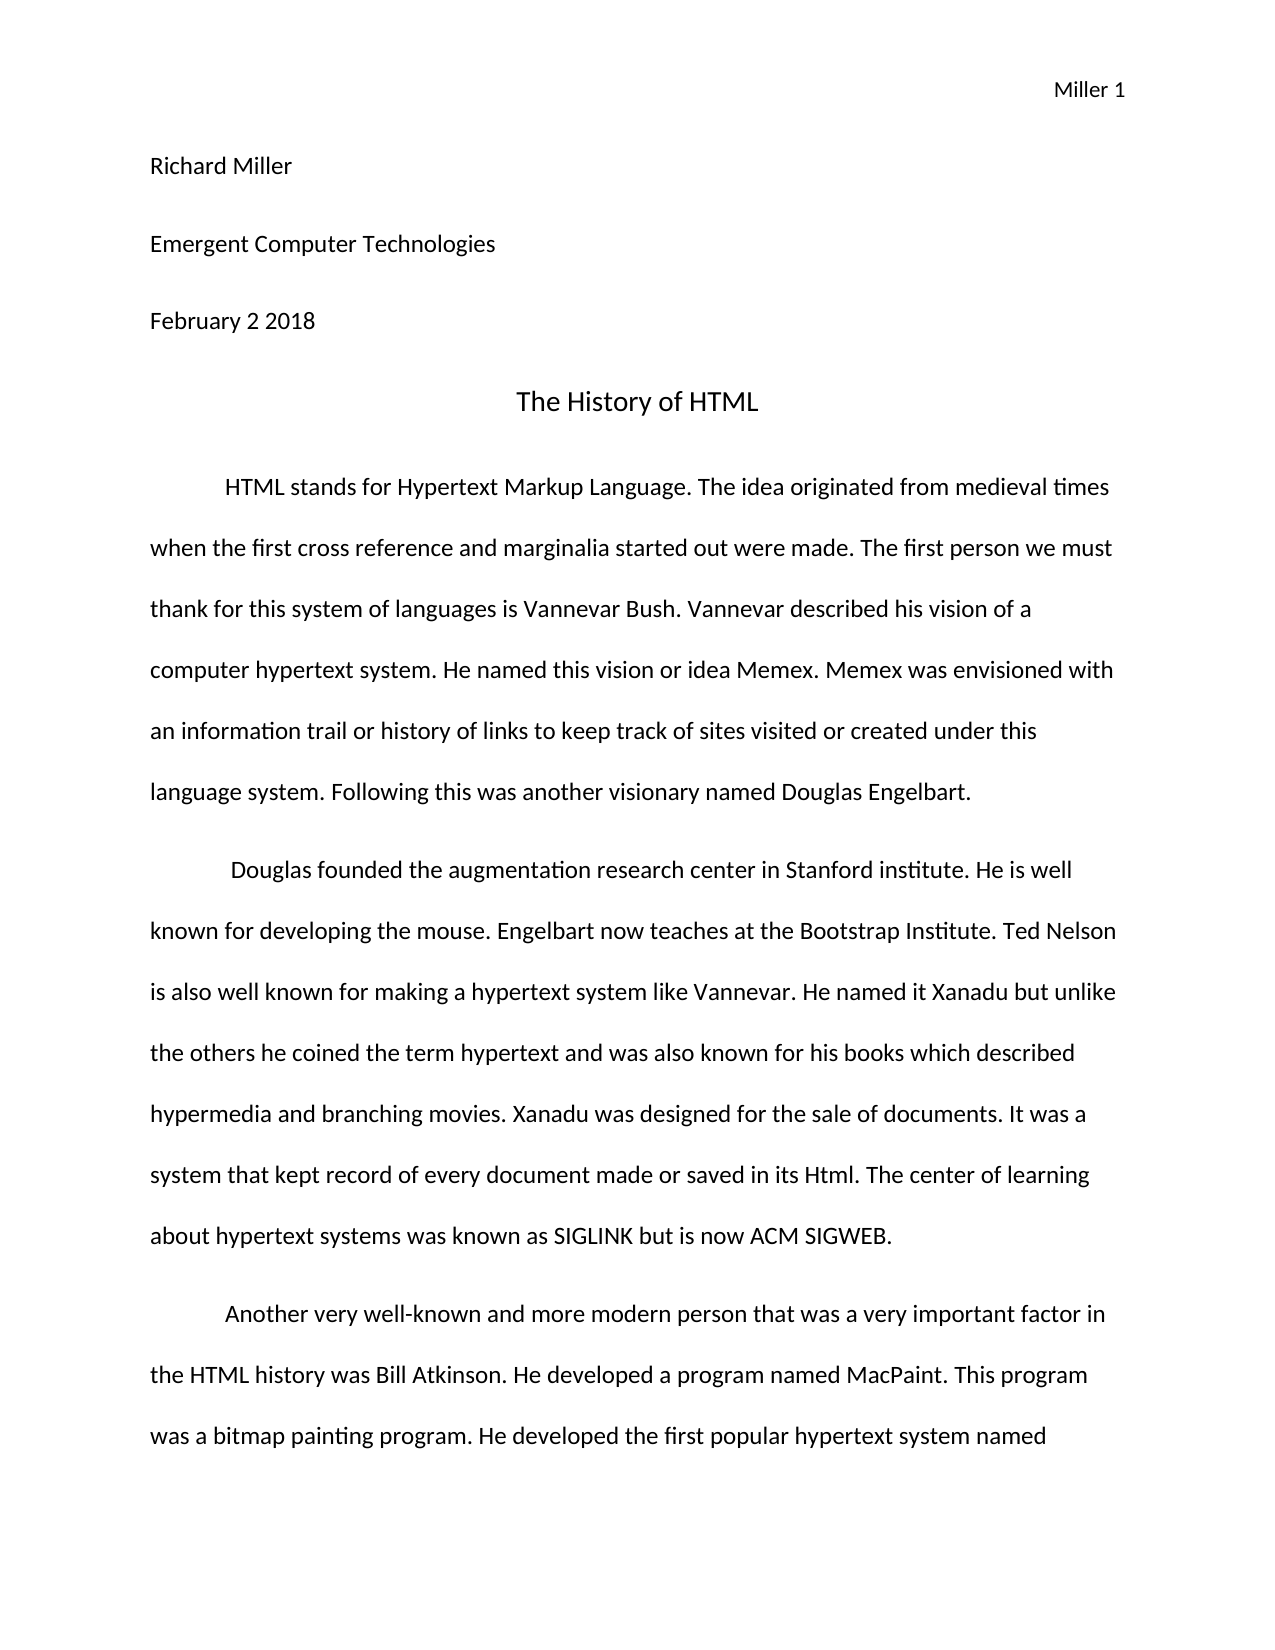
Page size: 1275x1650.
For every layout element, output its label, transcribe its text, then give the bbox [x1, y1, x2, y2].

text February 2 2018 [150, 305, 1125, 336]
text The History of HTML [150, 383, 1125, 419]
text HTML stands for Hypertext Markup Language. The idea originated from medieval times when the first cross reference and marginalia started out were made. The first person we must thank for this system of languages is Vannevar Bush. Vannevar described his vision of a computer hypertext system. He named this vision or idea Memex. Memex was envisioned with an information trail or history of links to keep track of sites visited or created under this language system. Following this was another visionary named Douglas Engelbart. [150, 471, 1125, 807]
text Douglas founded the augmentation research center in Stanford institute. He is well known for developing the mouse. Engelbart now teaches at the Bootstrap Institute. Ted Nelson is also well known for making a hypertext system like Vannevar. He named it Xanadu but unlike the others he coined the term hypertext and was also known for his books which described hypermedia and branching movies. Xanadu was designed for the sale of documents. It was a system that kept record of every document made or saved in its Html. The center of learning about hypertext systems was known as SIGLINK but is now ACM SIGWEB. [150, 854, 1125, 1251]
text Richard Miller [150, 150, 1125, 181]
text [150, 1298, 1125, 1451]
text Emergent Computer Technologies [150, 228, 1125, 258]
